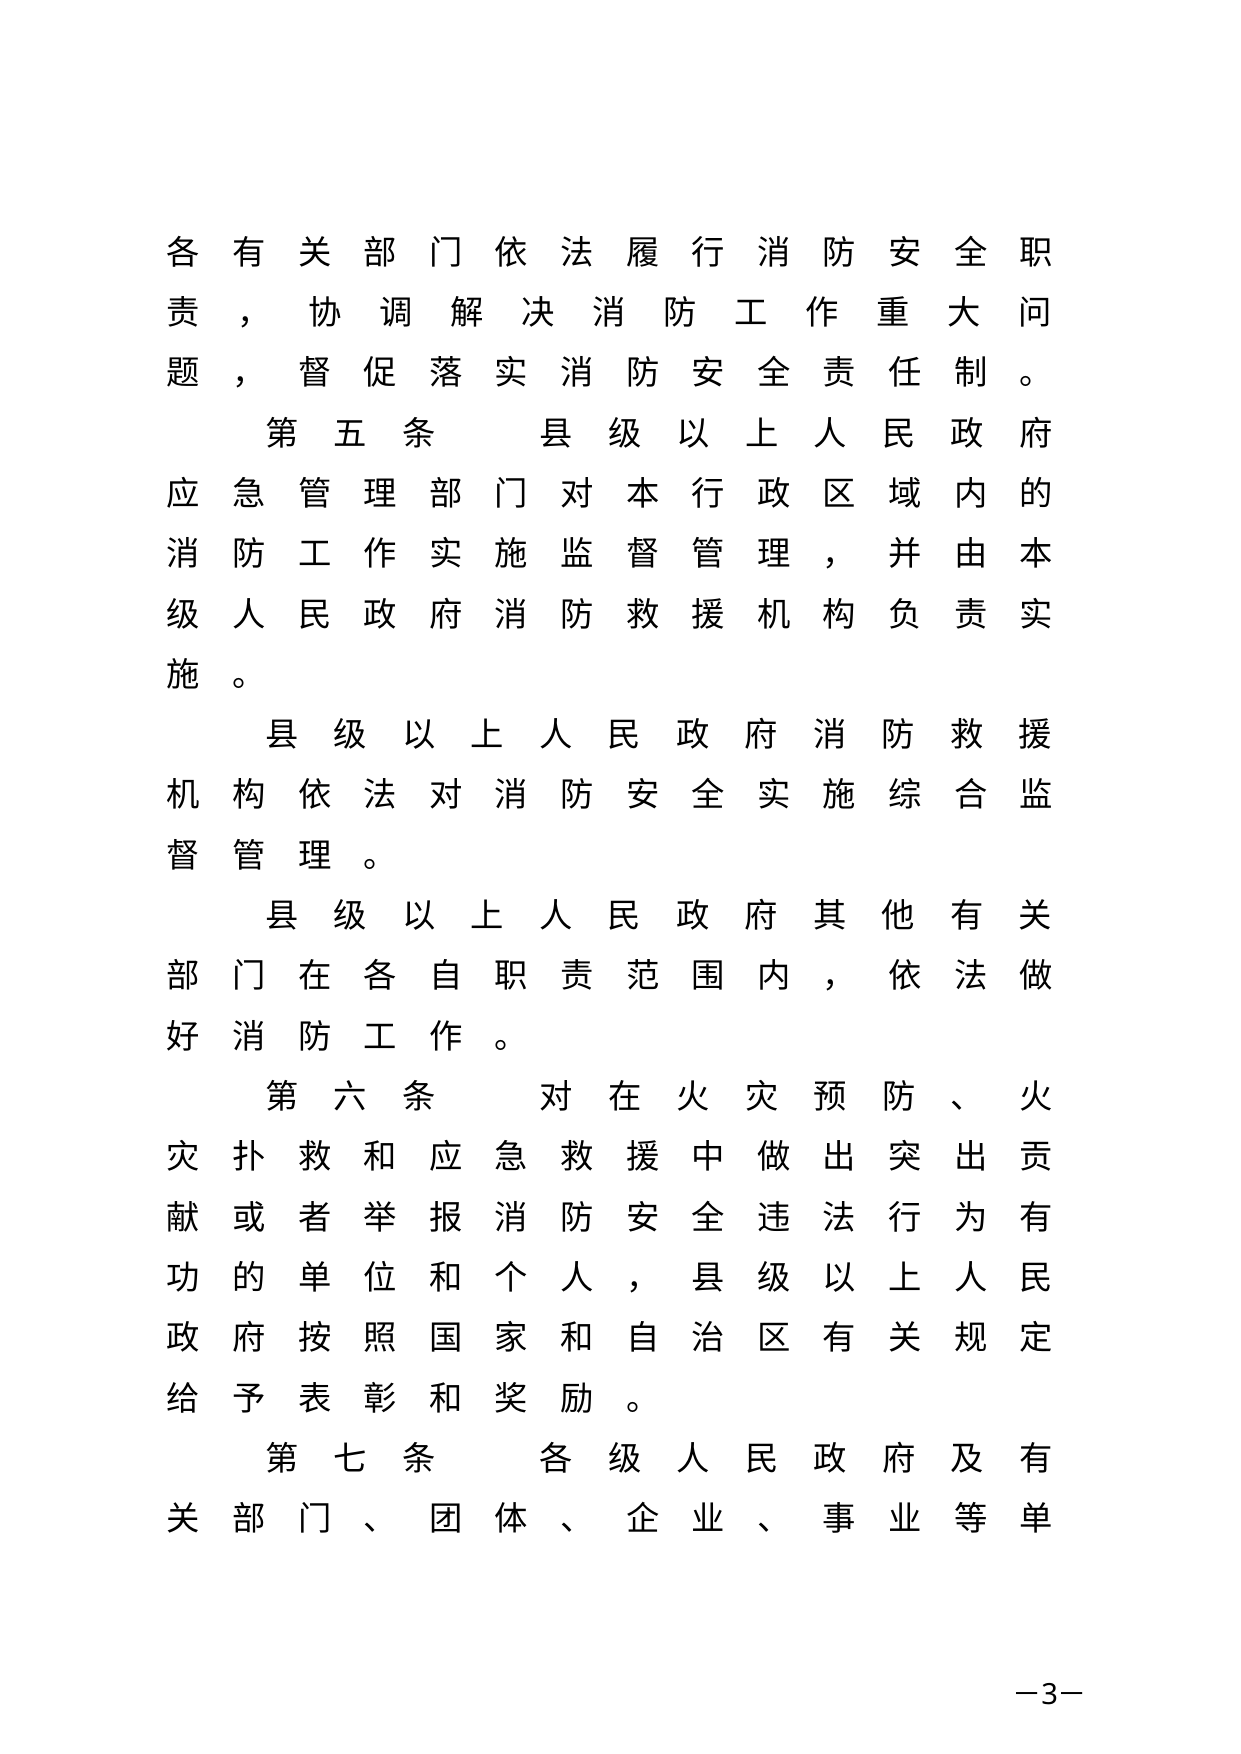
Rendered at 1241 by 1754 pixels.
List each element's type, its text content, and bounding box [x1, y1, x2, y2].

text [167, 1426, 1085, 1546]
text 县级以上人民政府其他有关部门在各自职责范围内，依法做好消防工作。 [167, 883, 1085, 1064]
text 第五条 县级以上人民政府应急管理部门对本行政区域内的消防工作实施监督管理，并由本级人民政府消防救援机构负责实施。 [167, 400, 1085, 702]
text 第六条 对在火灾预防、火灾扑救和应急救援中做出突出贡献或者举报消防安全违法行为有功的单位和个人，县级以上人民政府按照国家和自治区有关规定给予表彰和奖励。 [167, 1064, 1085, 1426]
text 县级以上人民政府消防救援机构依法对消防安全实施综合监督管理。 [167, 702, 1085, 883]
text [167, 219, 1085, 400]
